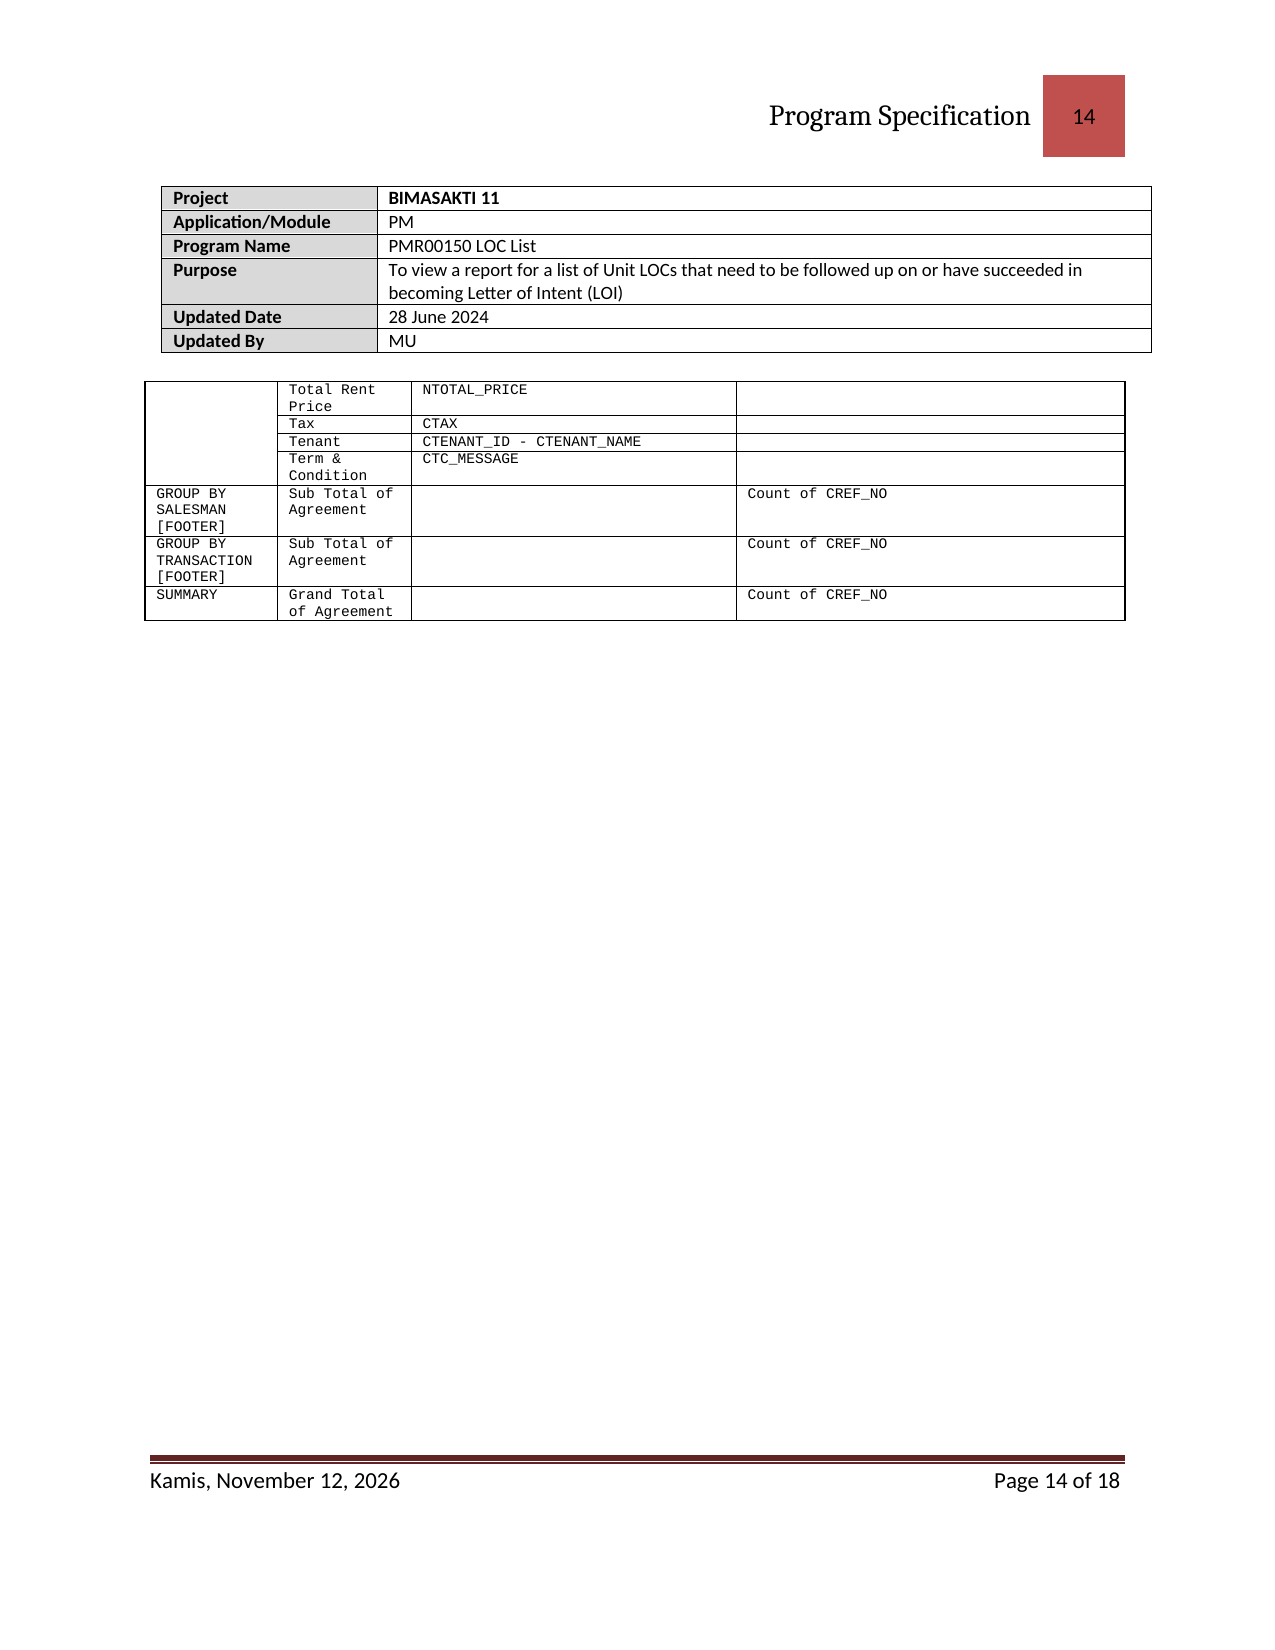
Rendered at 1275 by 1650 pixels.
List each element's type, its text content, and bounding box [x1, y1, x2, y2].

table_cell GROUP BY SALESMAN [FOOTER] [146, 486, 277, 536]
table_cell [737, 382, 1124, 415]
table_cell Sub Total of Agreement [278, 486, 411, 536]
table_cell Total Rent Price [278, 382, 411, 415]
table_cell GROUP BY TRANSACTION [FOOTER] [146, 537, 277, 586]
table_cell Term & Condition [278, 452, 411, 485]
table_cell [737, 452, 1124, 485]
table_cell CTENANT_ID - CTENANT_NAME [412, 434, 736, 451]
table_cell Sub Total of Agreement [278, 537, 411, 586]
table_cell CTAX [412, 416, 736, 433]
table_cell Count of CREF_NO [737, 486, 1124, 536]
table_cell [737, 434, 1124, 451]
table_cell Grand Total of Agreement [278, 587, 411, 620]
table_cell [412, 486, 736, 536]
table_cell Tax [278, 416, 411, 433]
table_cell NTOTAL_PRICE [412, 382, 736, 415]
table_cell CTC_MESSAGE [412, 452, 736, 485]
table_cell Count of CREF_NO [737, 587, 1124, 620]
table_cell Tenant [278, 434, 411, 451]
table_cell Count of CREF_NO [737, 537, 1124, 586]
table_cell [412, 587, 736, 620]
table_cell [737, 416, 1124, 433]
table_cell [412, 537, 736, 586]
table_cell SUMMARY [146, 587, 277, 620]
